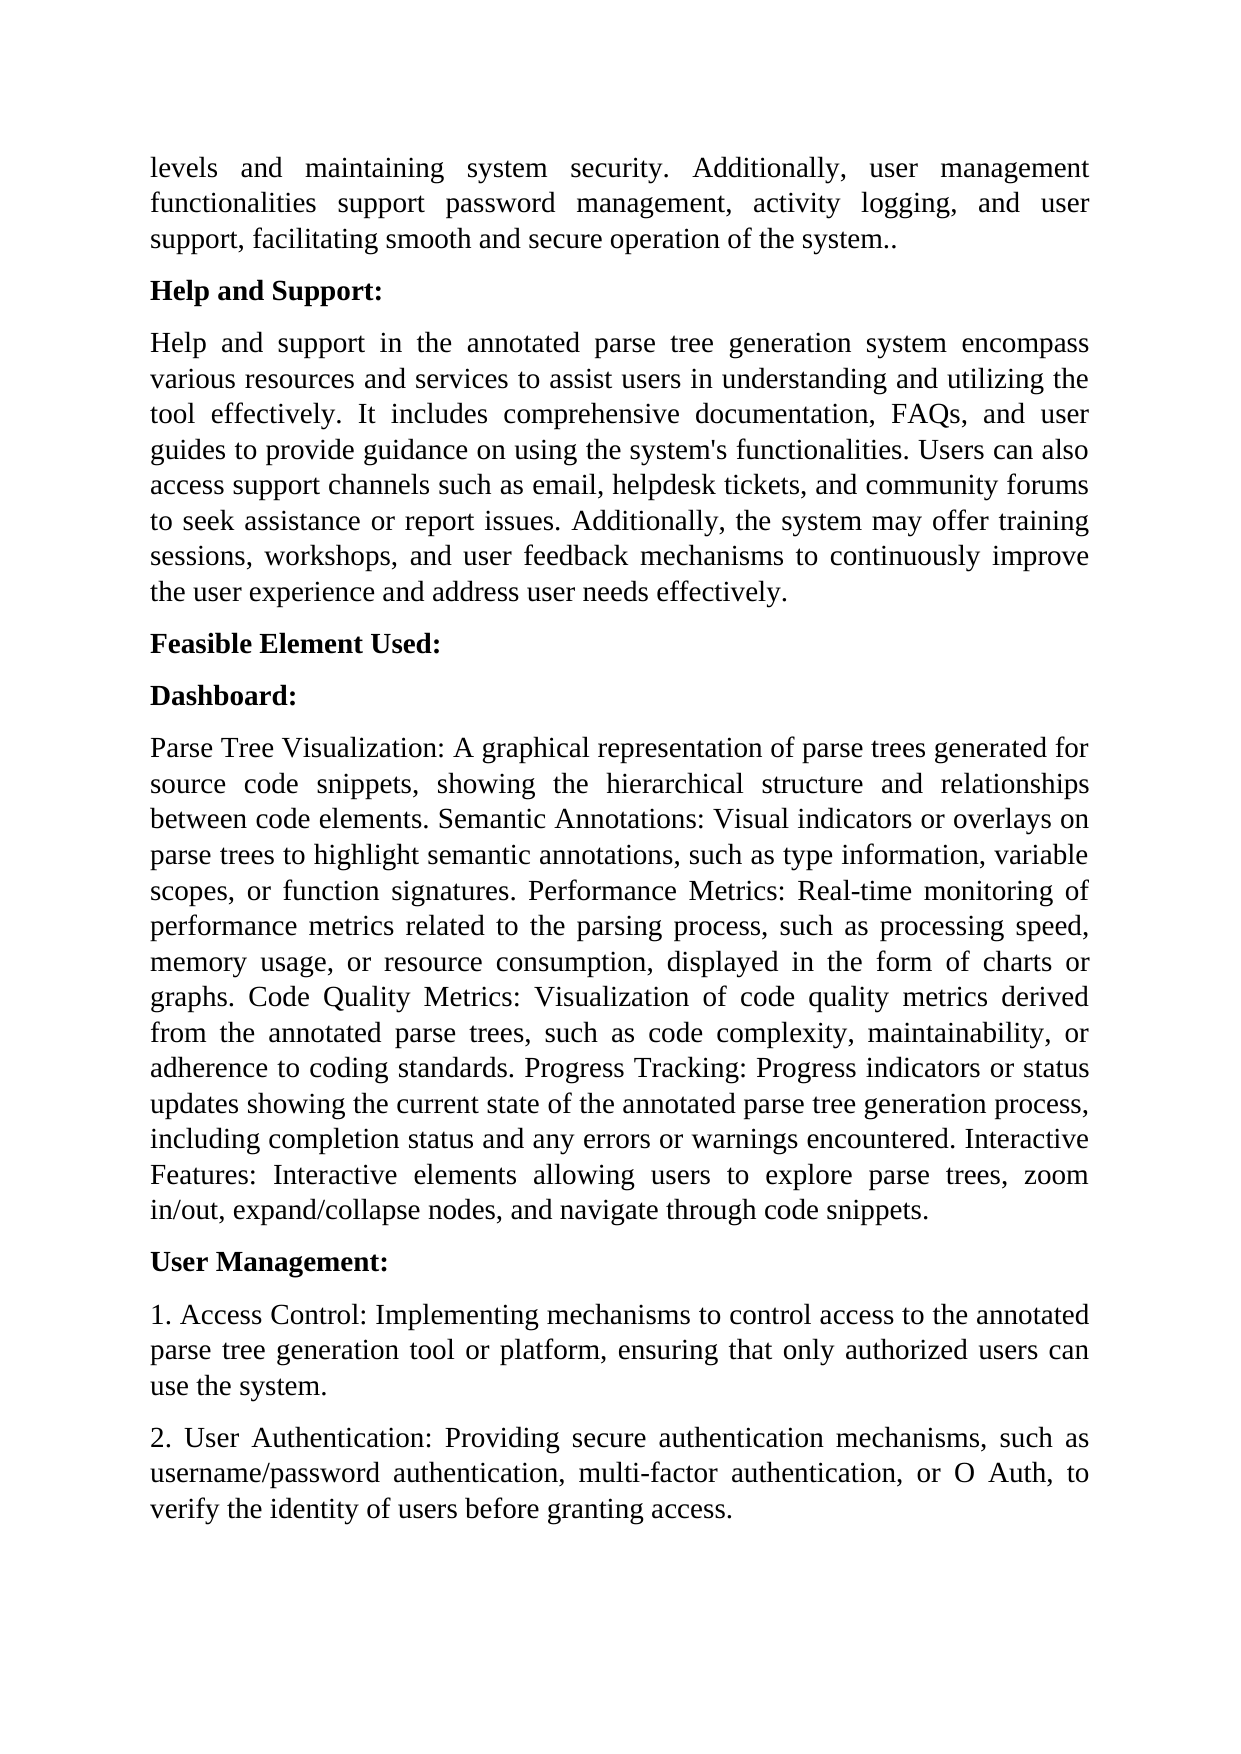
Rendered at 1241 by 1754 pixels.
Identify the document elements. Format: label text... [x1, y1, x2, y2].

text Help and Support: [150, 273, 1090, 307]
text Feasible Element Used: [150, 626, 1090, 660]
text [150, 150, 1090, 254]
text Dashboard: [150, 678, 1090, 712]
text Parse Tree Visualization: A graphical representation of parse trees generated for source code snippets, showing the hierarchical structure and relationships between code elements. Semantic Annotations: Visual indicators or overlays on parse trees to highlight semantic annotations, such as type information, variable scopes, or function signatures. Performance Metrics: Real-time monitoring of performance metrics related to the parsing process, such as processing speed, memory usage, or resource consumption, displayed in the form of charts or graphs. Code Quality Metrics: Visualization of code quality metrics derived from the annotated parse trees, such as code complexity, maintainability, or adherence to coding standards. Progress Tracking: Progress indicators or status updates showing the current state of the annotated parse tree generation process, including completion status and any errors or warnings encountered. Interactive Features: Interactive elements allowing users to explore parse trees, zoom in/out, expand/collapse nodes, and navigate through code snippets. [150, 731, 1090, 1226]
text 2. User Authentication: Providing secure authentication mechanisms, such as username/password authentication, multi-factor authentication, or O Auth, to verify the identity of users before granting access. [150, 1420, 1090, 1524]
text User Management: [150, 1244, 1090, 1278]
text 1. Access Control: Implementing mechanisms to control access to the annotated parse tree generation tool or platform, ensuring that only authorized users can use the system. [150, 1297, 1090, 1401]
text Help and support in the annotated parse tree generation system encompass various resources and services to assist users in understanding and utilizing the tool effectively. It includes comprehensive documentation, FAQs, and user guides to provide guidance on using the system's functionalities. Users can also access support channels such as email, helpdesk tickets, and community forums to seek assistance or report issues. Additionally, the system may offer training sessions, workshops, and user feedback mechanisms to continuously improve the user experience and address user needs effectively. [150, 325, 1090, 608]
